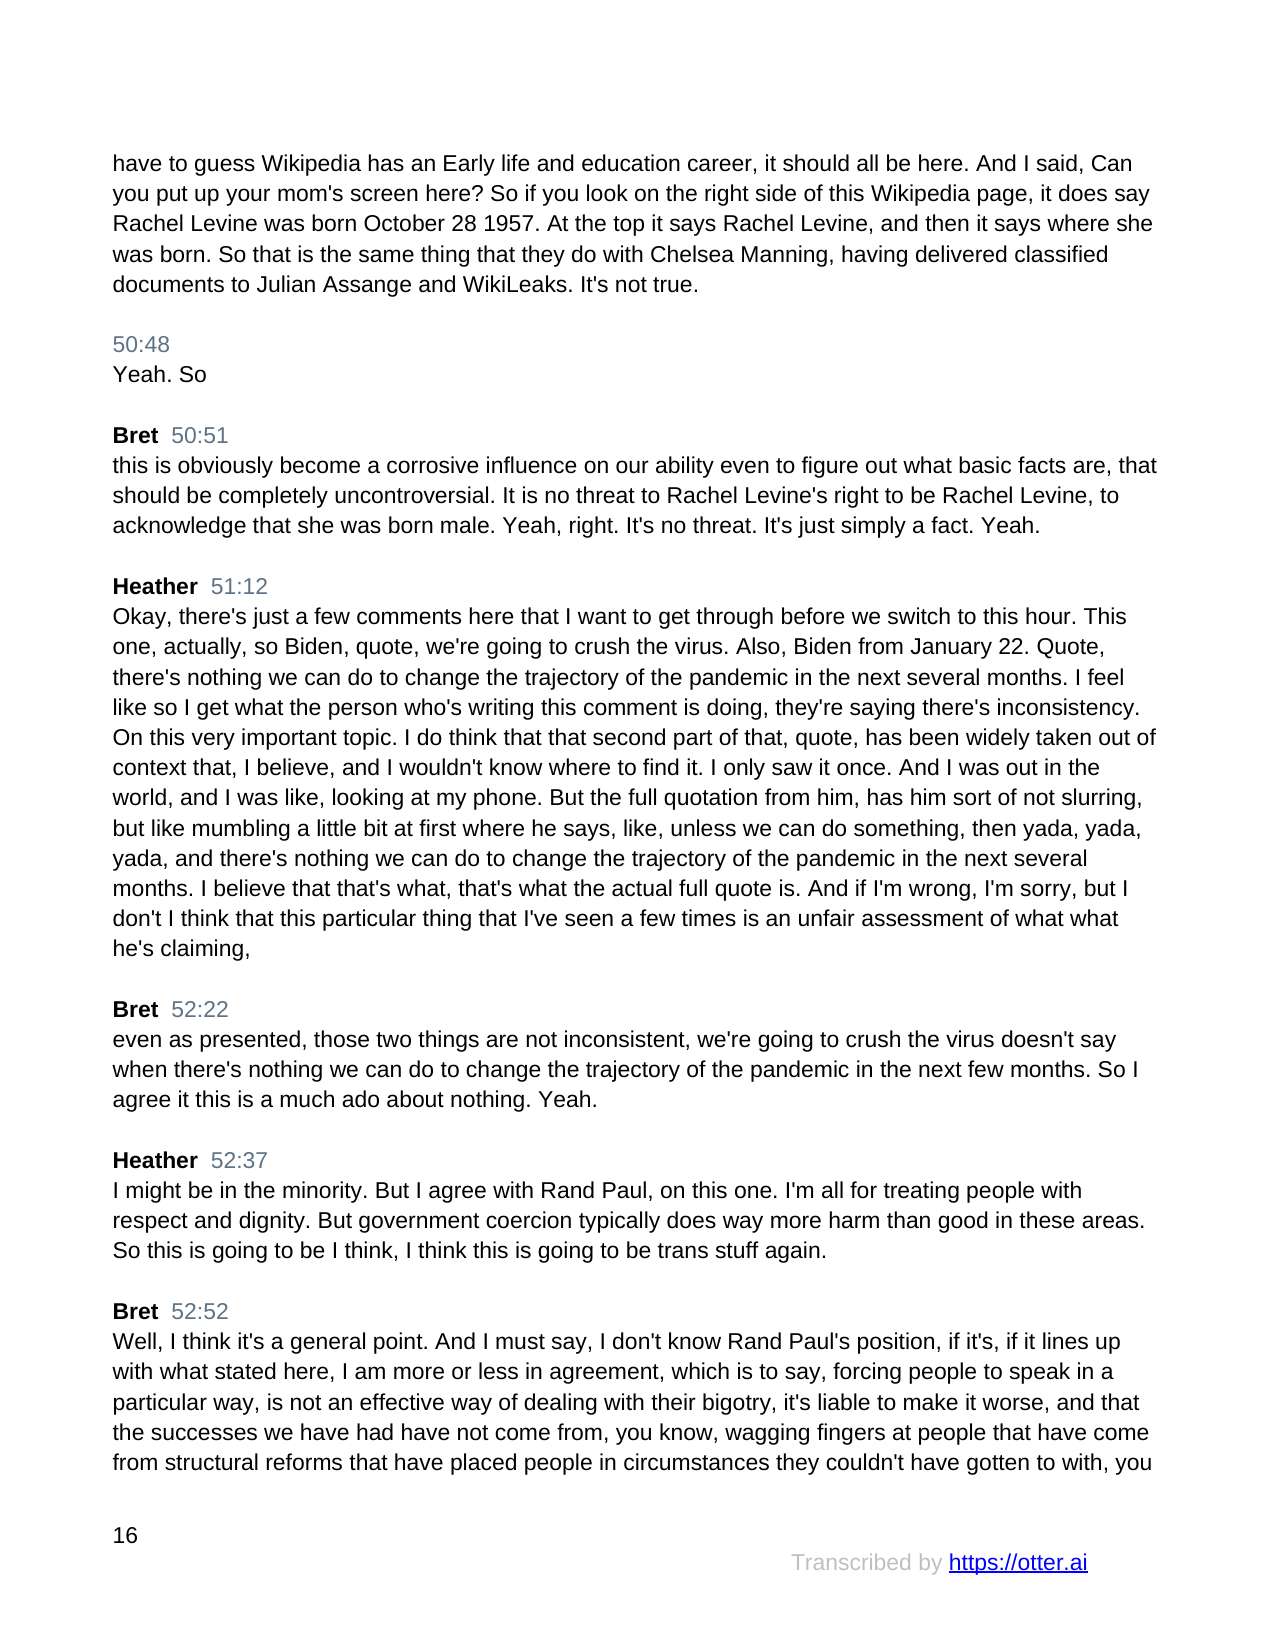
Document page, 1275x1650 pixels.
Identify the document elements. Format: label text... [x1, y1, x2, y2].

text have to guess Wikipedia has an Early life and education career, it should all be here. And I said, Can you put up your mom's screen here? So if you look on the right side of this Wikipedia page, it does say Rachel Levine was born October 28 1957. At the top it says Rachel Levine, and then it says where she was born. So that is the same thing that they do with Chelsea Manning, having delivered classified documents to Julian Assange and WikiLeaks. It's not true. [112, 150, 1162, 297]
text Okay, there's just a few comments here that I want to get through before we switch to this hour. This one, actually, so Biden, quote, we're going to crush the virus. Also, Biden from January 22. Quote, there's nothing we can do to change the trajectory of the pandemic in the next several months. I feel like so I get what the person who's writing this comment is doing, they're saying there's inconsistency. On this very important topic. I do think that that second part of that, quote, has been widely taken out of context that, I believe, and I wouldn't know where to find it. I only saw it once. And I was out in the world, and I was like, looking at my phone. But the full quotation from him, has him sort of not slurring, but like mumbling a little bit at first where he says, like, unless we can do something, then yada, yada, yada, and there's nothing we can do to change the trajectory of the pandemic in the next several months. I believe that that's what, that's what the actual full quote is. And if I'm wrong, I'm sorry, but I don't I think that this particular thing that I've seen a few times is an unfair assessment of what what he's claiming, [112, 603, 1162, 962]
text Heather 51:12 [112, 573, 1162, 599]
text Bret 52:22 [112, 996, 1162, 1022]
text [112, 1328, 1162, 1475]
text this is obviously become a corrosive influence on our ability even to figure out what basic facts are, that should be completely uncontroversial. It is no threat to Rachel Levine's right to be Rachel Levine, to acknowledge that she was born male. Yeah, right. It's no threat. It's just simply a fact. Yeah. [112, 452, 1162, 539]
text Bret 52:52 [112, 1298, 1162, 1324]
text 50:48 [112, 331, 1162, 358]
text Bret 50:51 [112, 422, 1162, 448]
text Heather 52:37 [112, 1147, 1162, 1173]
text I might be in the minority. But I agree with Rand Paul, on this one. I'm all for treating people with respect and dignity. But government coercion typically does way more harm than good in these areas. So this is going to be I think, I think this is going to be trans stuff again. [112, 1177, 1162, 1264]
text Yeah. So [112, 361, 1162, 388]
text even as presented, those two things are not inconsistent, we're going to crush the virus doesn't say when there's nothing we can do to change the trajectory of the pandemic in the next few months. So I agree it this is a much ado about nothing. Yeah. [112, 1026, 1162, 1113]
